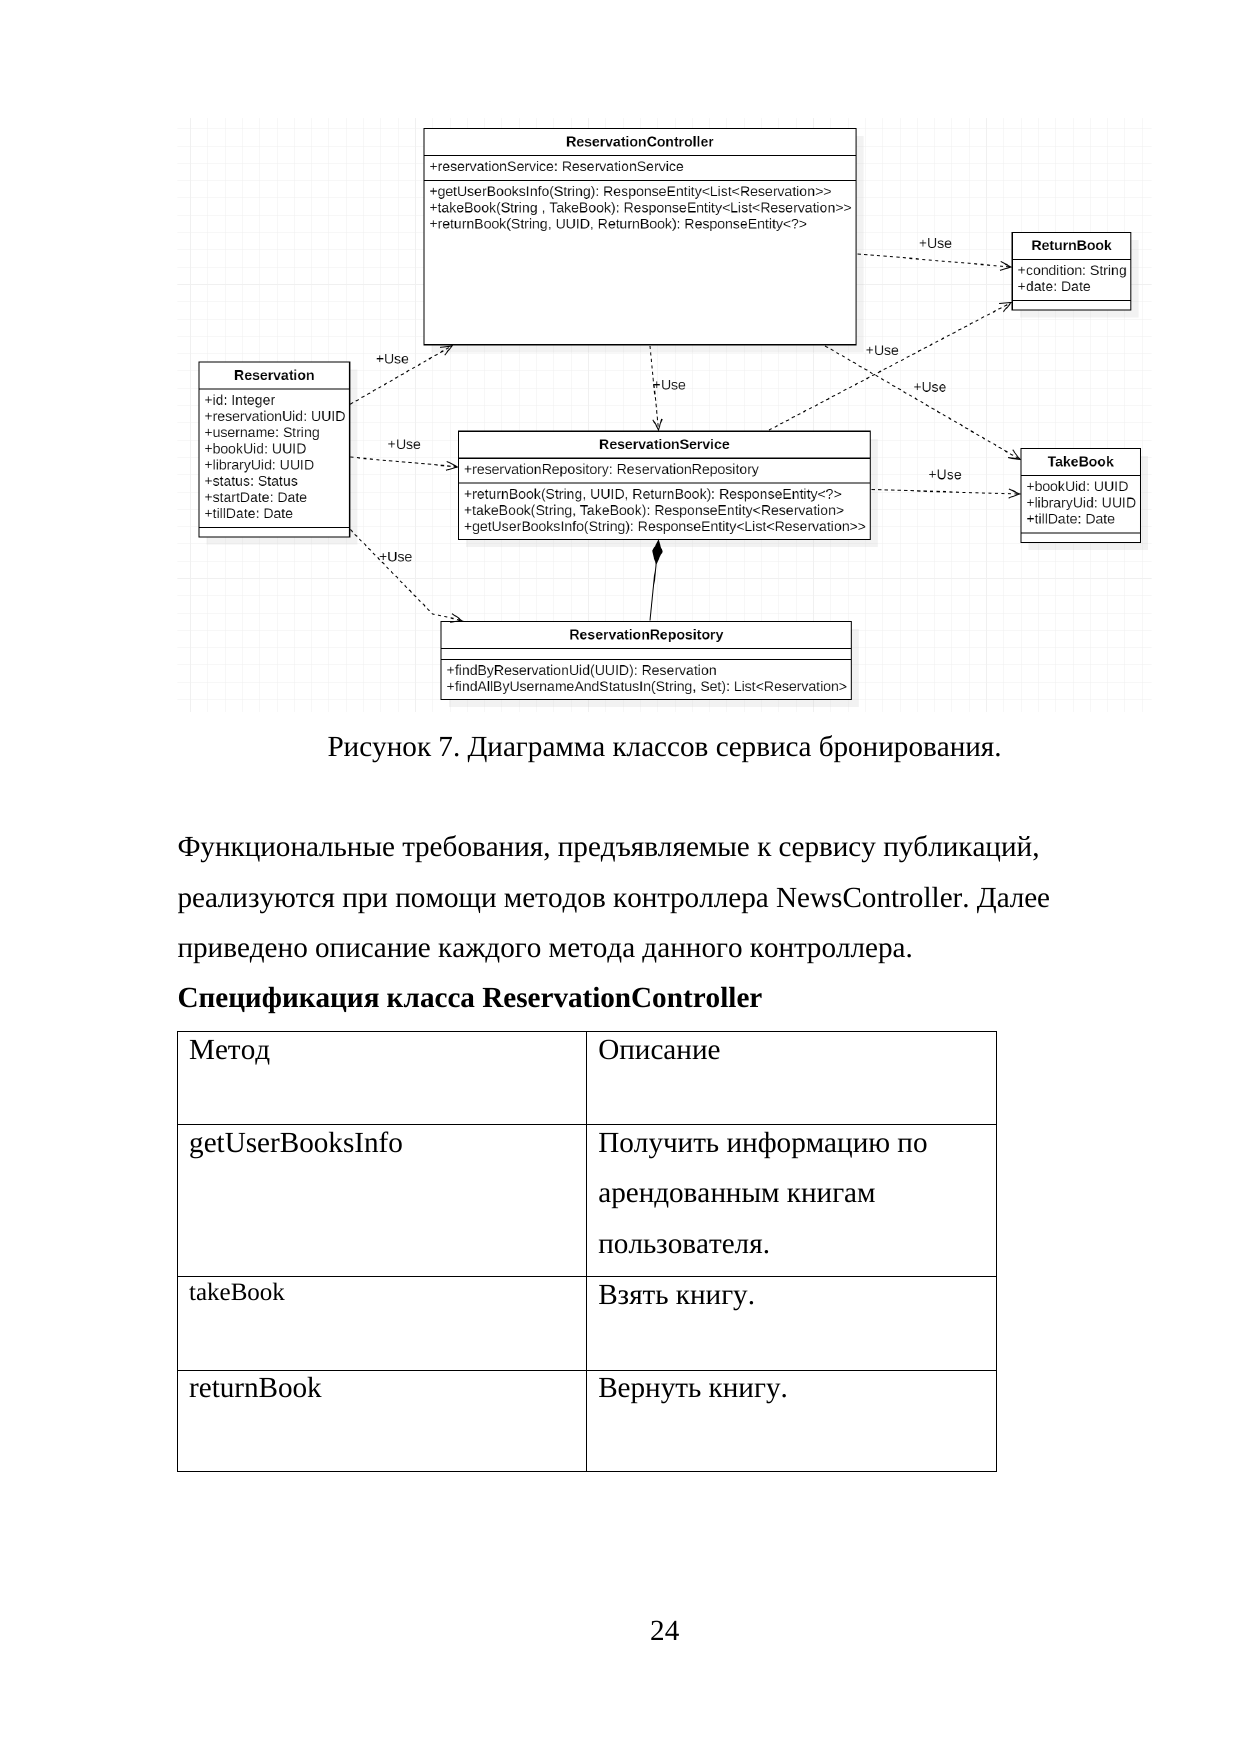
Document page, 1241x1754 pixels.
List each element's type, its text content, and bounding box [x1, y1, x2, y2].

text Функциональные требования, предъявляемые к сервису публикаций, реализуются при помощи методов контроллера NewsController. Далее приведено описание каждого метода данного контроллера. [177, 829, 1152, 964]
table_cell Получить информацию по арендованным книгам пользователя. [587, 1125, 996, 1276]
text Спецификация класса ReservationController [177, 980, 1152, 1014]
table_cell Взять книгу. [587, 1277, 996, 1369]
text Рисунок 7. Диаграмма классов сервиса бронирования. [177, 729, 1152, 762]
table_cell returnBook [178, 1371, 586, 1471]
picture [177, 118, 1152, 712]
table_cell Вернуть книгу. [587, 1371, 996, 1471]
table_cell takeBook [178, 1277, 586, 1369]
table_header Метод [178, 1032, 586, 1124]
table_cell getUserBooksInfo [178, 1125, 586, 1276]
table_header Описание [587, 1032, 996, 1124]
